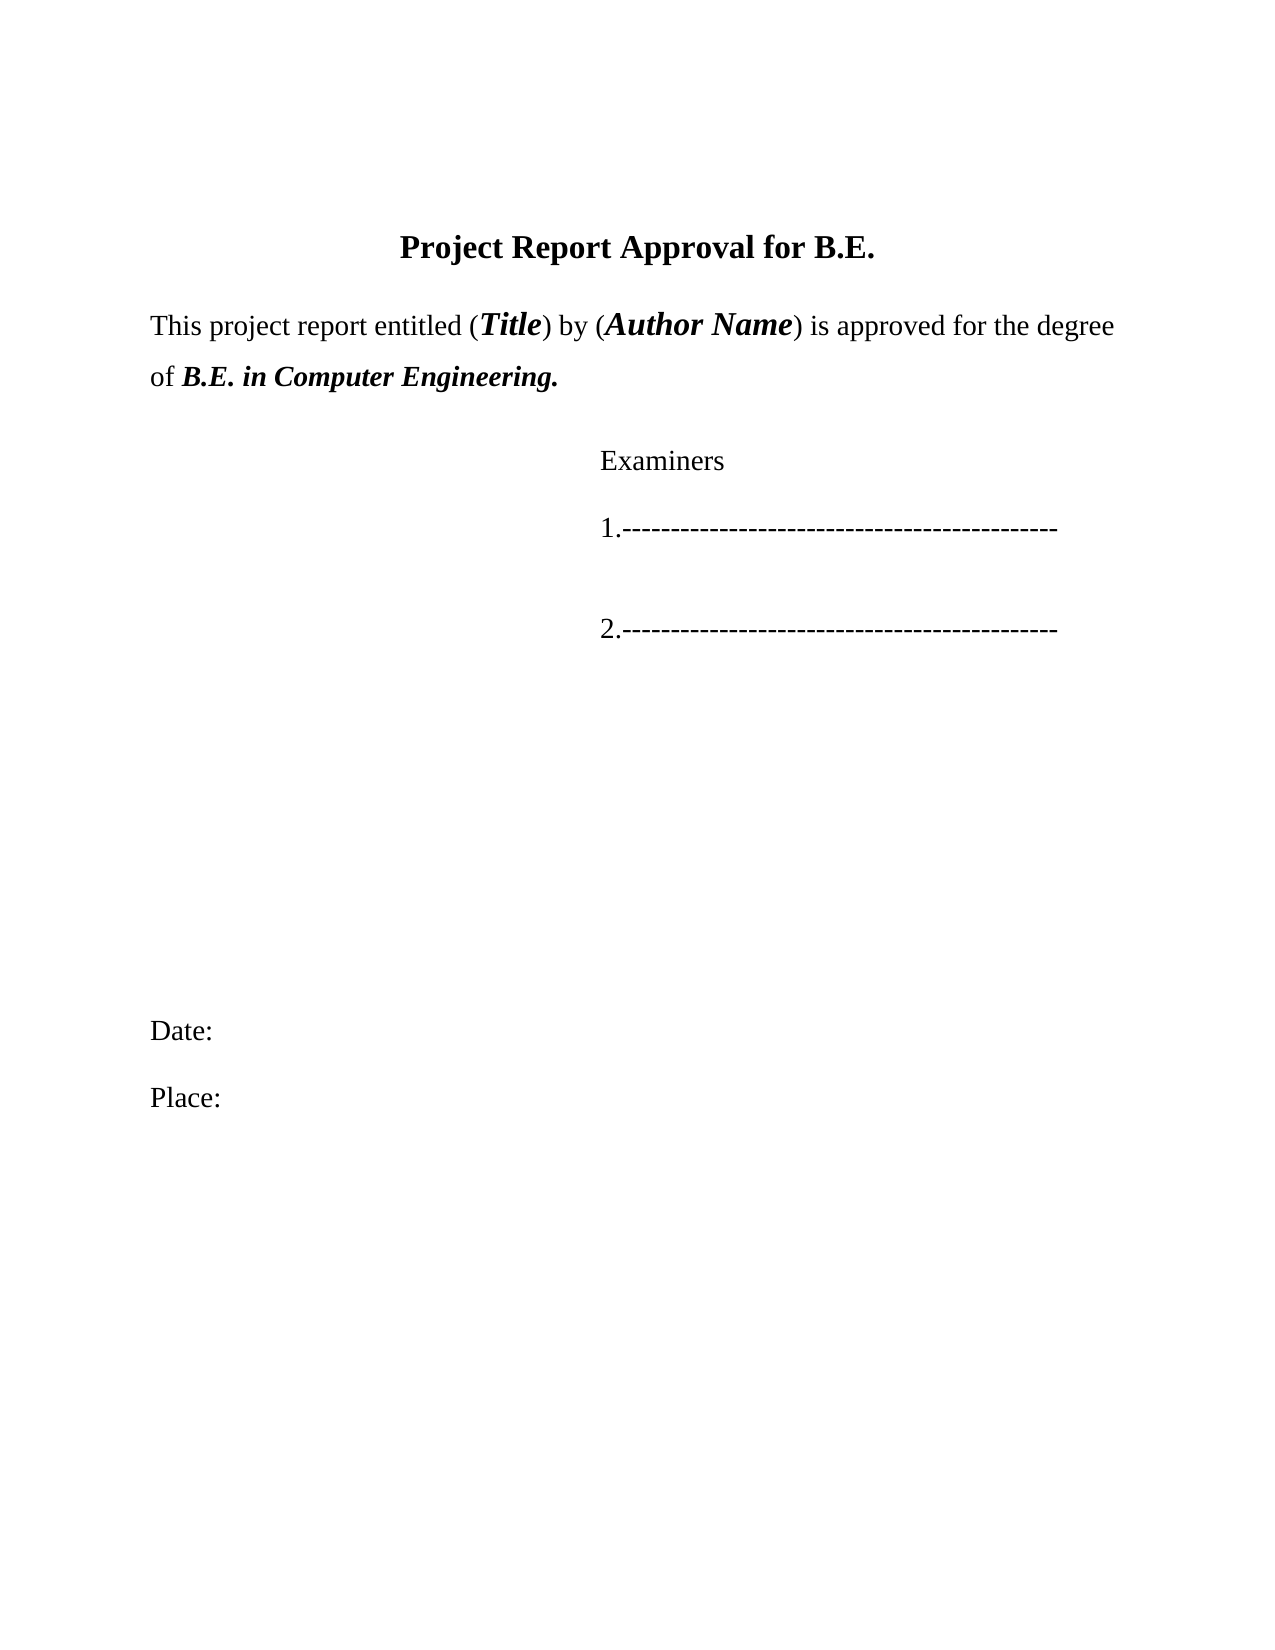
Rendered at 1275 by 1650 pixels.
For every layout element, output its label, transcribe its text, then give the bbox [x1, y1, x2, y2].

text 2.--------------------------------------------- [525, 611, 1125, 644]
text This project report entitled (Title) by (Author Name) is approved for the degree of B.E. in Computer Engineering. [150, 304, 1125, 393]
text 1.--------------------------------------------- [600, 510, 1125, 544]
text Examiners [525, 443, 1125, 477]
text Project Report Approval for B.E. [150, 227, 1125, 266]
text Place: [150, 1080, 1125, 1114]
text Date: [150, 1013, 1125, 1047]
